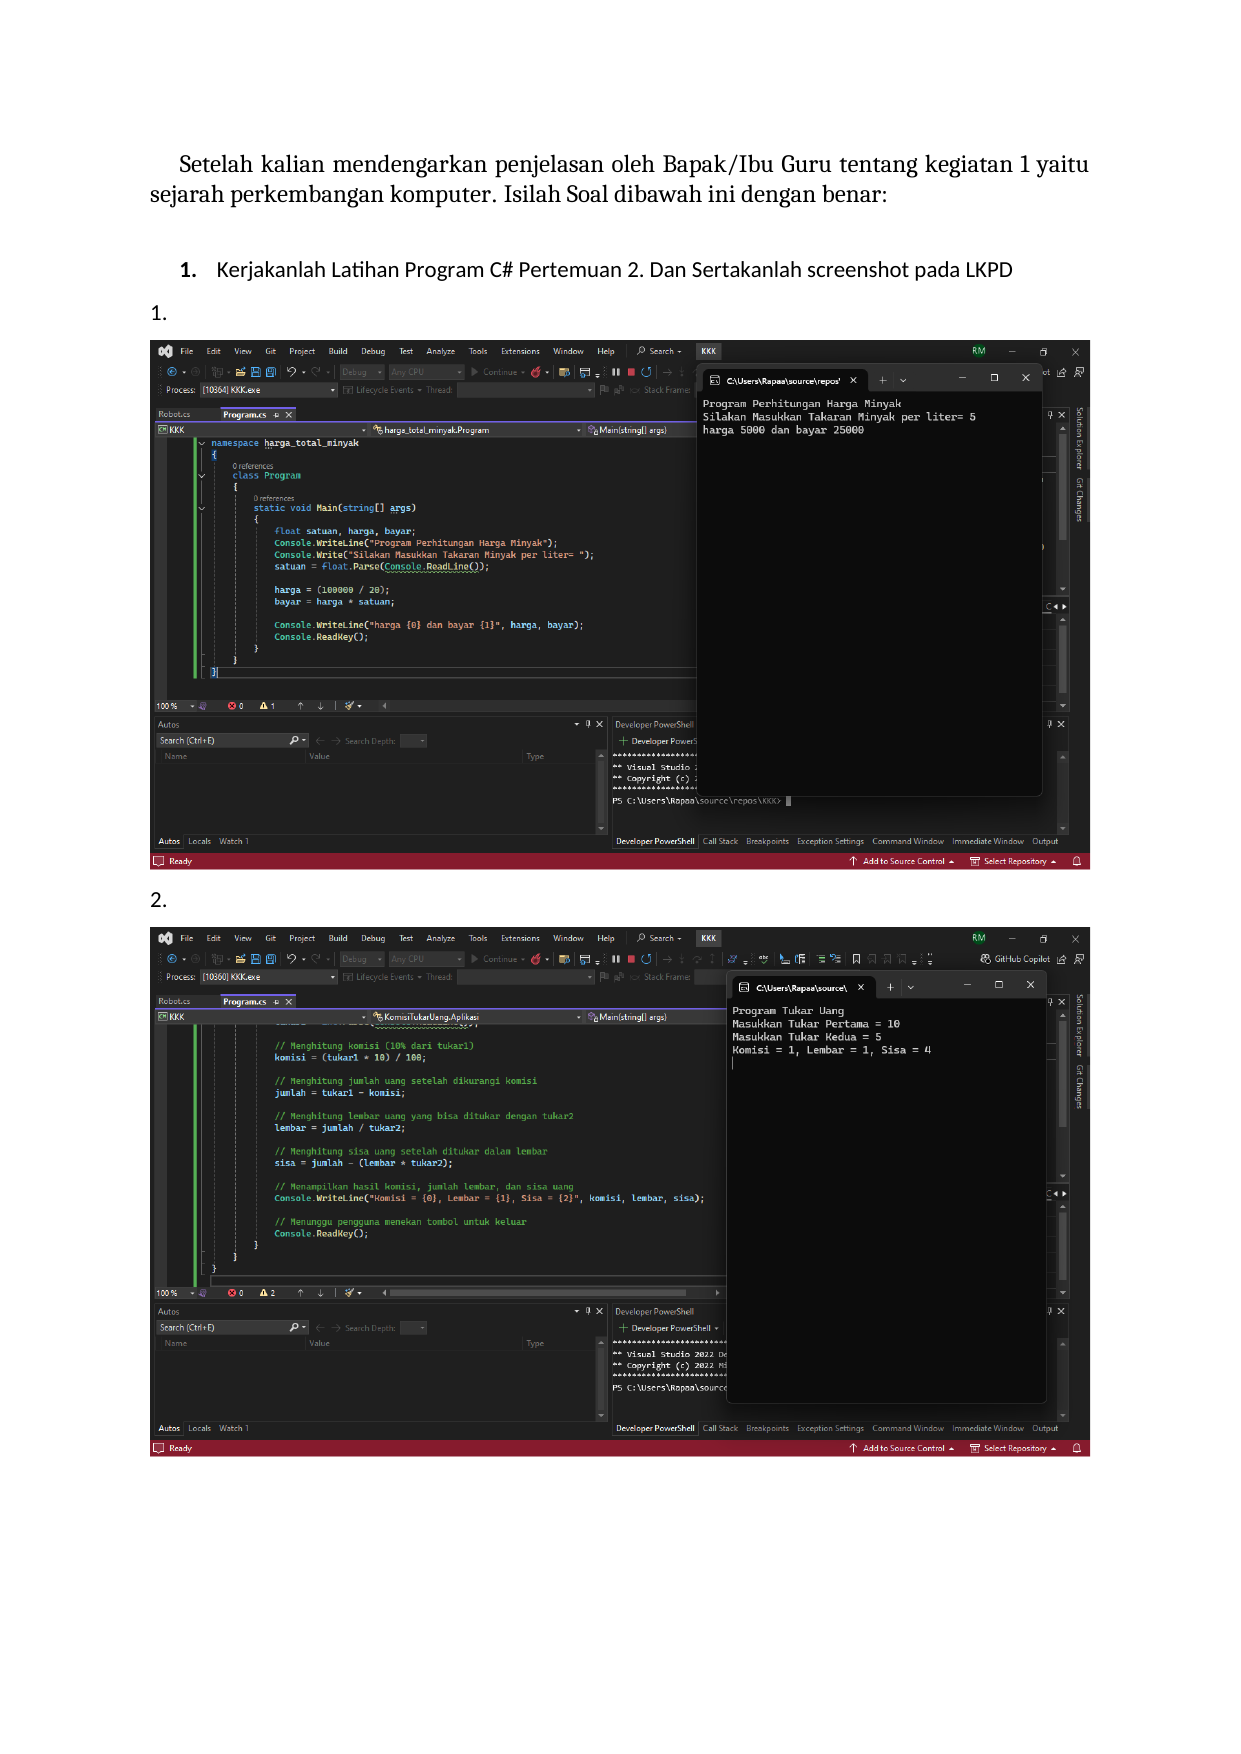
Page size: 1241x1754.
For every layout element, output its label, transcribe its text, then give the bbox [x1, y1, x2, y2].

list Kerjakanlah Latihan Program C# Pertemuan 2. Dan Sertakanlah screenshot pada LKPD [179, 255, 1095, 283]
text Setelah kalian mendengarkan penjelasan oleh Bapak/Ibu Guru tentang kegiatan 1 yaitu sejarah perkembangan komputer. Isilah Soal dibawah ini dengan benar: [150, 150, 1090, 208]
picture [150, 927, 1091, 1457]
picture [150, 340, 1091, 870]
